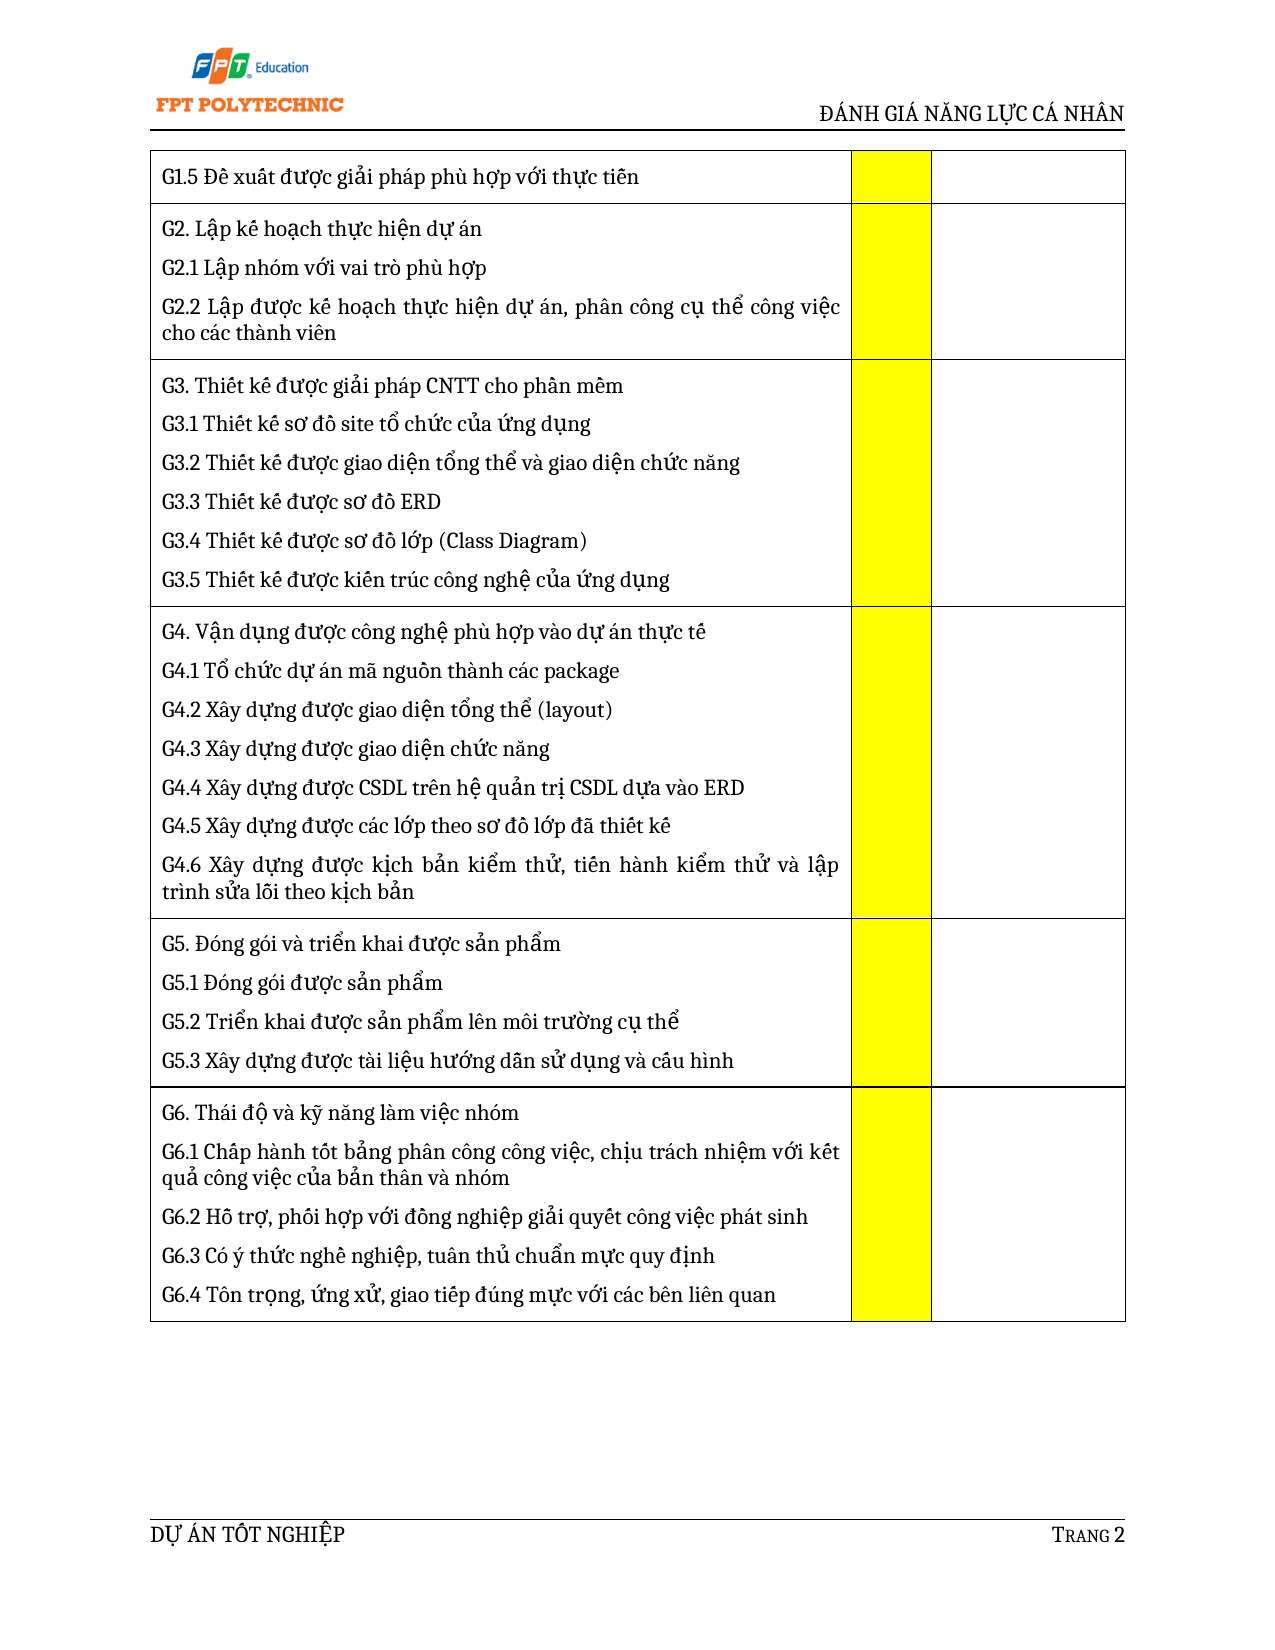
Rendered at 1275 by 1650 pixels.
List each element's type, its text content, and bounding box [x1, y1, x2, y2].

table_cell [932, 151, 1125, 202]
table_cell [932, 360, 1125, 606]
table_cell [852, 204, 931, 359]
table_cell [852, 607, 931, 917]
table_cell [932, 607, 1125, 917]
table_cell [852, 151, 931, 202]
table_cell G3. Thiết kế được giải pháp CNTT cho phần mềm G3.1 Thiết kế sơ đồ site tổ chức của ứng dụng G3.2 Thiết kế được giao diện tổng thể và giao diện chức năng G3.3 Thiết kế được sơ đồ ERD G3.4 Thiết kế được sơ đồ lớp (Class Diagram) G3.5 Thiết kế được kiến trúc công nghệ của ứng dụng [151, 360, 851, 606]
table_cell [852, 360, 931, 606]
table_cell G4. Vận dụng được công nghệ phù hợp vào dự án thực tế G4.1 Tổ chức dự án mã nguồn thành các package G4.2 Xây dựng được giao diện tổng thể (layout) G4.3 Xây dựng được giao diện chức năng G4.4 Xây dựng được CSDL trên hệ quản trị CSDL dựa vào ERD G4.5 Xây dựng được các lớp theo sơ đồ lớp đã thiết kế G4.6 Xây dựng được kịch bản kiểm thử, tiến hành kiểm thử và lập trình sửa lỗi theo kịch bản [151, 607, 851, 917]
table_cell [932, 1088, 1125, 1321]
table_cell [151, 151, 851, 202]
table_cell G6. Thái độ và kỹ năng làm việc nhóm G6.1 Chấp hành tốt bảng phân công công việc, chịu trách nhiệm với kết quả công việc của bản thân và nhóm G6.2 Hỗ trợ, phối hợp với đồng nghiệp giải quyết công việc phát sinh G6.3 Có ý thức nghề nghiệp, tuân thủ chuẩn mực quy định G6.4 Tôn trọng, ứng xử, giao tiếp đúng mực với các bên liên quan [151, 1088, 851, 1321]
picture [150, 46, 350, 122]
table_cell [852, 919, 931, 1086]
table_cell [932, 919, 1125, 1086]
table_cell G2. Lập kế hoạch thực hiện dự án G2.1 Lập nhóm với vai trò phù hợp G2.2 Lập được kế hoạch thực hiện dự án, phân công cụ thể công việc cho các thành viên [151, 204, 851, 359]
table_cell G5. Đóng gói và triển khai được sản phẩm G5.1 Đóng gói được sản phẩm G5.2 Triển khai được sản phẩm lên môi trường cụ thể G5.3 Xây dựng được tài liệu hướng dẫn sử dụng và cấu hình [151, 919, 851, 1086]
table_cell [852, 1088, 931, 1321]
table_cell [932, 204, 1125, 359]
